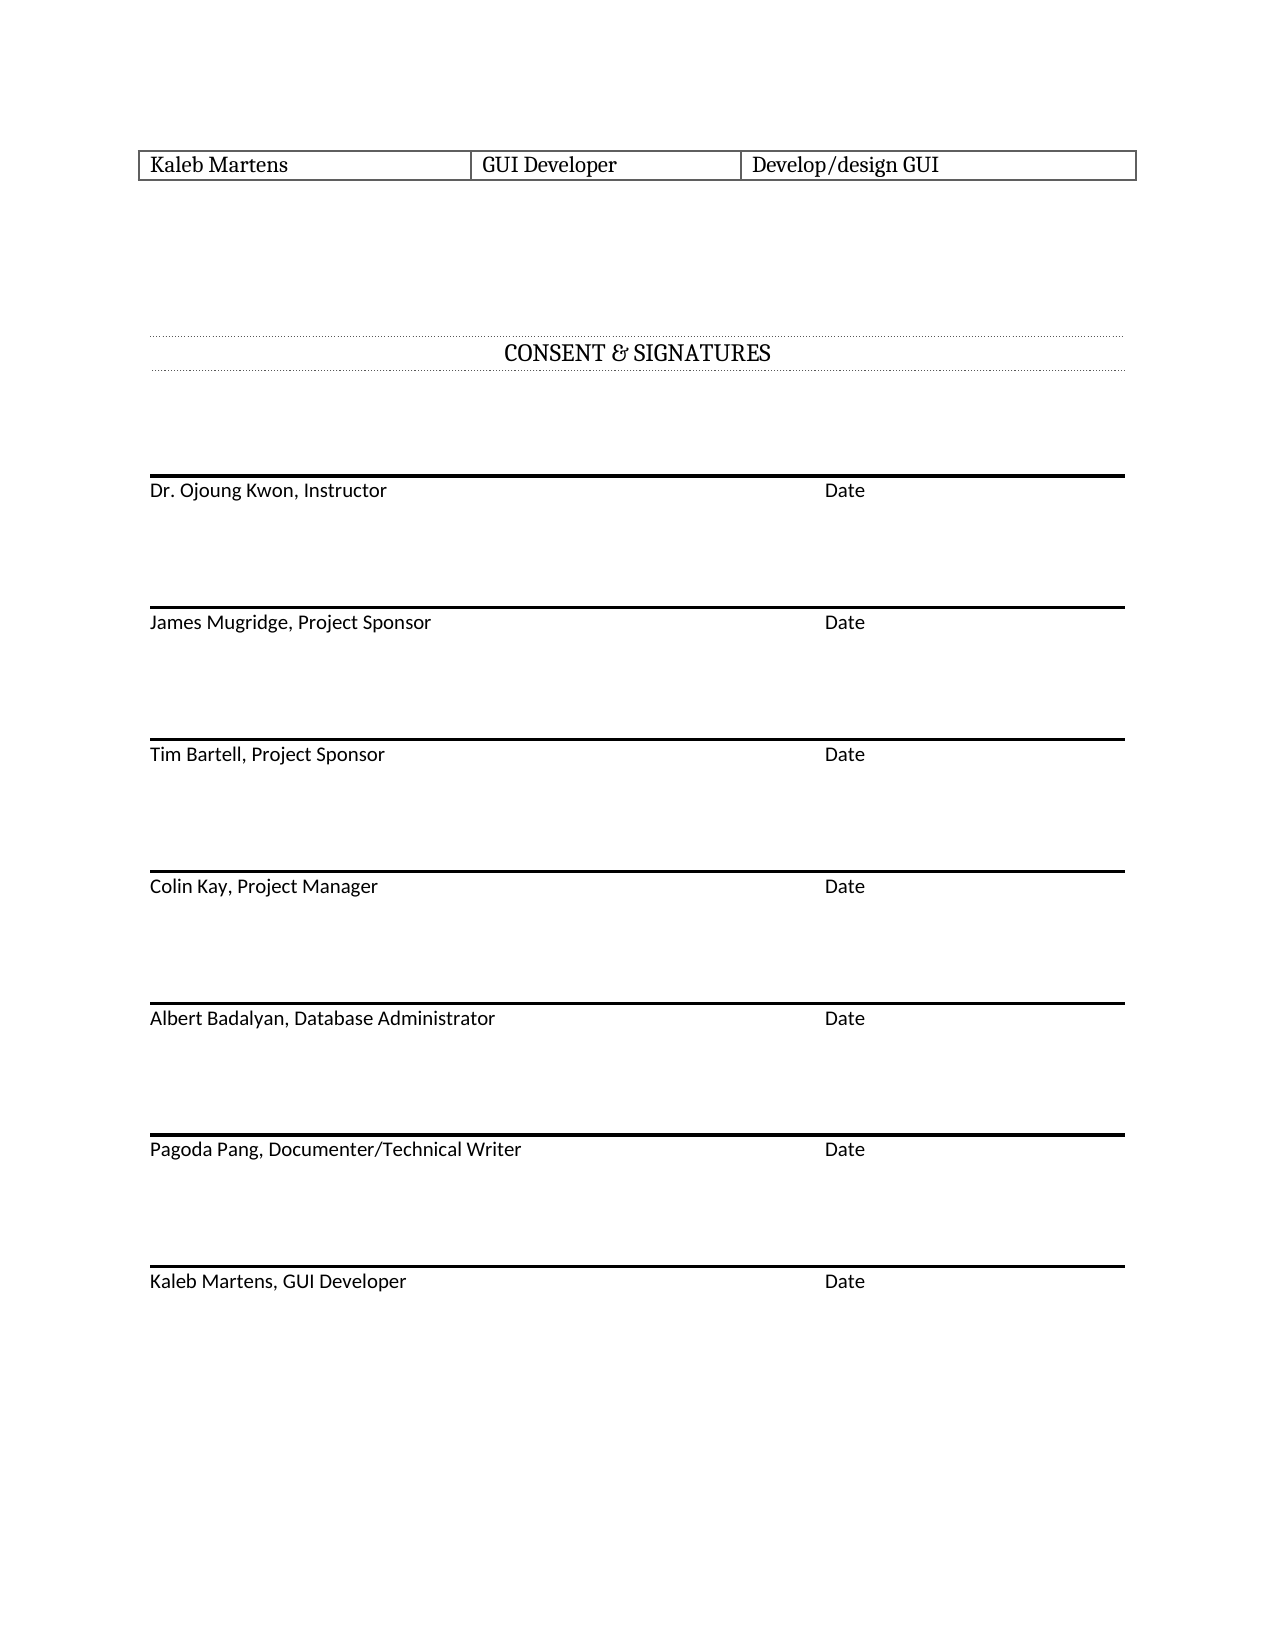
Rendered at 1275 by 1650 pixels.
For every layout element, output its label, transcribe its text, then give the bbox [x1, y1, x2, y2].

text Colin Kay, Project Manager Date [150, 873, 1125, 898]
table_cell Develop/design GUI [742, 152, 1135, 178]
table_cell Kaleb Martens [140, 152, 470, 178]
table_cell GUI Developer [472, 152, 740, 178]
text Kaleb Martens, GUI Developer Date [150, 1268, 1125, 1294]
text Tim Bartell, Project Sponsor Date [150, 741, 1125, 767]
subtitle Consent & Signatures [150, 336, 1125, 371]
text James Mugridge, Project Sponsor Date [150, 609, 1125, 635]
text Dr. Ojoung Kwon, Instructor Date [150, 478, 1125, 503]
text Pagoda Pang, Documenter/Technical Writer Date [150, 1137, 1125, 1162]
text Albert Badalyan, Database Administrator Date [150, 1005, 1125, 1030]
